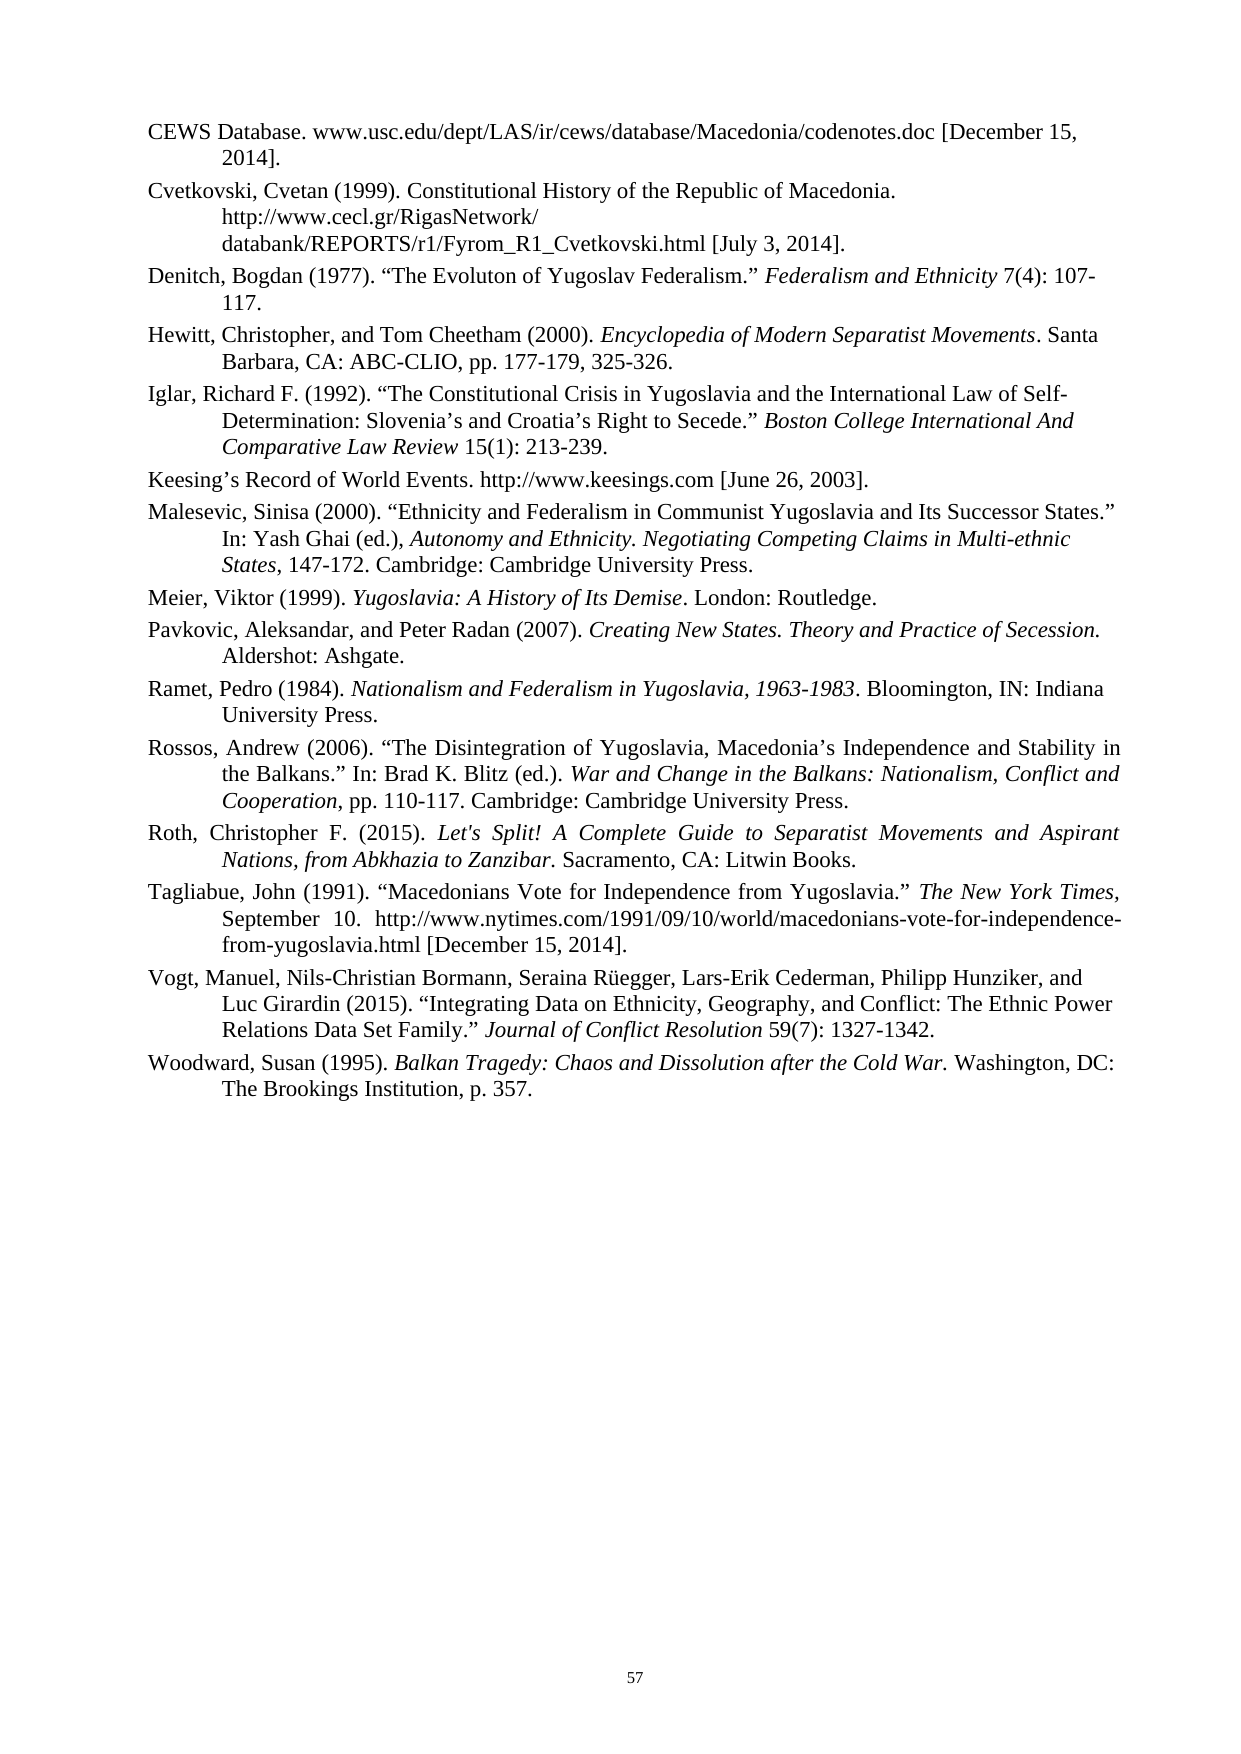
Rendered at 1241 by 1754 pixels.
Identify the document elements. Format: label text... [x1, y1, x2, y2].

text Iglar, Richard F. (1992). “The Constitutional Crisis in Yugoslavia and the International Law of Self-Determination: Slovenia’s and Croatia’s Right to Secede.” Boston College International And Comparative Law Review 15(1): 213-239. [148, 380, 1122, 459]
text Keesing’s Record of World Events. http://www.keesings.com [June 26, 2003]. [148, 466, 1122, 492]
text Cvetkovski, Cvetan (1999). Constitutional History of the Republic of Macedonia. http://www.cecl.gr/RigasNetwork/ databank/REPORTS/r1/Fyrom_R1_Cvetkovski.html [July 3, 2014]. [148, 177, 1122, 256]
text Malesevic, Sinisa (2000). “Ethnicity and Federalism in Communist Yugoslavia and Its Successor States.” In: Yash Ghai (ed.), Autonomy and Ethnicity. Negotiating Competing Claims in Multi-ethnic States, 147-172. Cambridge: Cambridge University Press. [148, 498, 1122, 577]
text Tagliabue, John (1991). “Macedonians Vote for Independence from Yugoslavia.” The New York Times, September 10. http://www.nytimes.com/1991/09/10/world/macedonians-vote-for-independence-from-yugoslavia.html [December 15, 2014]. [148, 878, 1122, 957]
text Denitch, Bogdan (1977). “The Evoluton of Yugoslav Federalism.” Federalism and Ethnicity 7(4): 107-117. [148, 262, 1122, 315]
text CEWS Database. www.usc.edu/dept/LAS/ir/cews/database/Macedonia/codenotes.doc [December 15, 2014]. [148, 118, 1122, 171]
text Hewitt, Christopher, and Tom Cheetham (2000). Encyclopedia of Modern Separatist Movements. Santa Barbara, CA: ABC-CLIO, pp. 177-179, 325-326. [148, 321, 1122, 374]
text Meier, Viktor (1999). Yugoslavia: A History of Its Demise. London: Routledge. [148, 583, 1122, 610]
text Woodward, Susan (1995). Balkan Tragedy: Chaos and Dissolution after the Cold War. Washington, DC: The Brookings Institution, p. 357. [148, 1049, 1122, 1102]
text Vogt, Manuel, Nils-Christian Bormann, Seraina Rüegger, Lars-Erik Cederman, Philipp Hunziker, and Luc Girardin (2015). “Integrating Data on Ethnicity, Geography, and Conflict: The Ethnic Power Relations Data Set Family.” Journal of Conflict Resolution 59(7): 1327-1342. [148, 964, 1122, 1043]
text Ramet, Pedro (1984). Nationalism and Federalism in Yugoslavia, 1963-1983. Bloomington, IN: Indiana University Press. [148, 675, 1122, 728]
text Pavkovic, Aleksandar, and Peter Radan (2007). Creating New States. Theory and Practice of Secession. Aldershot: Ashgate. [148, 616, 1122, 669]
text Rossos, Andrew (2006). “The Disintegration of Yugoslavia, Macedonia’s Independence and Stability in the Balkans.” In: Brad K. Blitz (ed.). War and Change in the Balkans: Nationalism, Conflict and Cooperation, pp. 110-117. Cambridge: Cambridge University Press. [148, 734, 1122, 813]
text Roth, Christopher F. (2015). Let's Split! A Complete Guide to Separatist Movements and Aspirant Nations, from Abkhazia to Zanzibar. Sacramento, CA: Litwin Books. [148, 819, 1122, 872]
